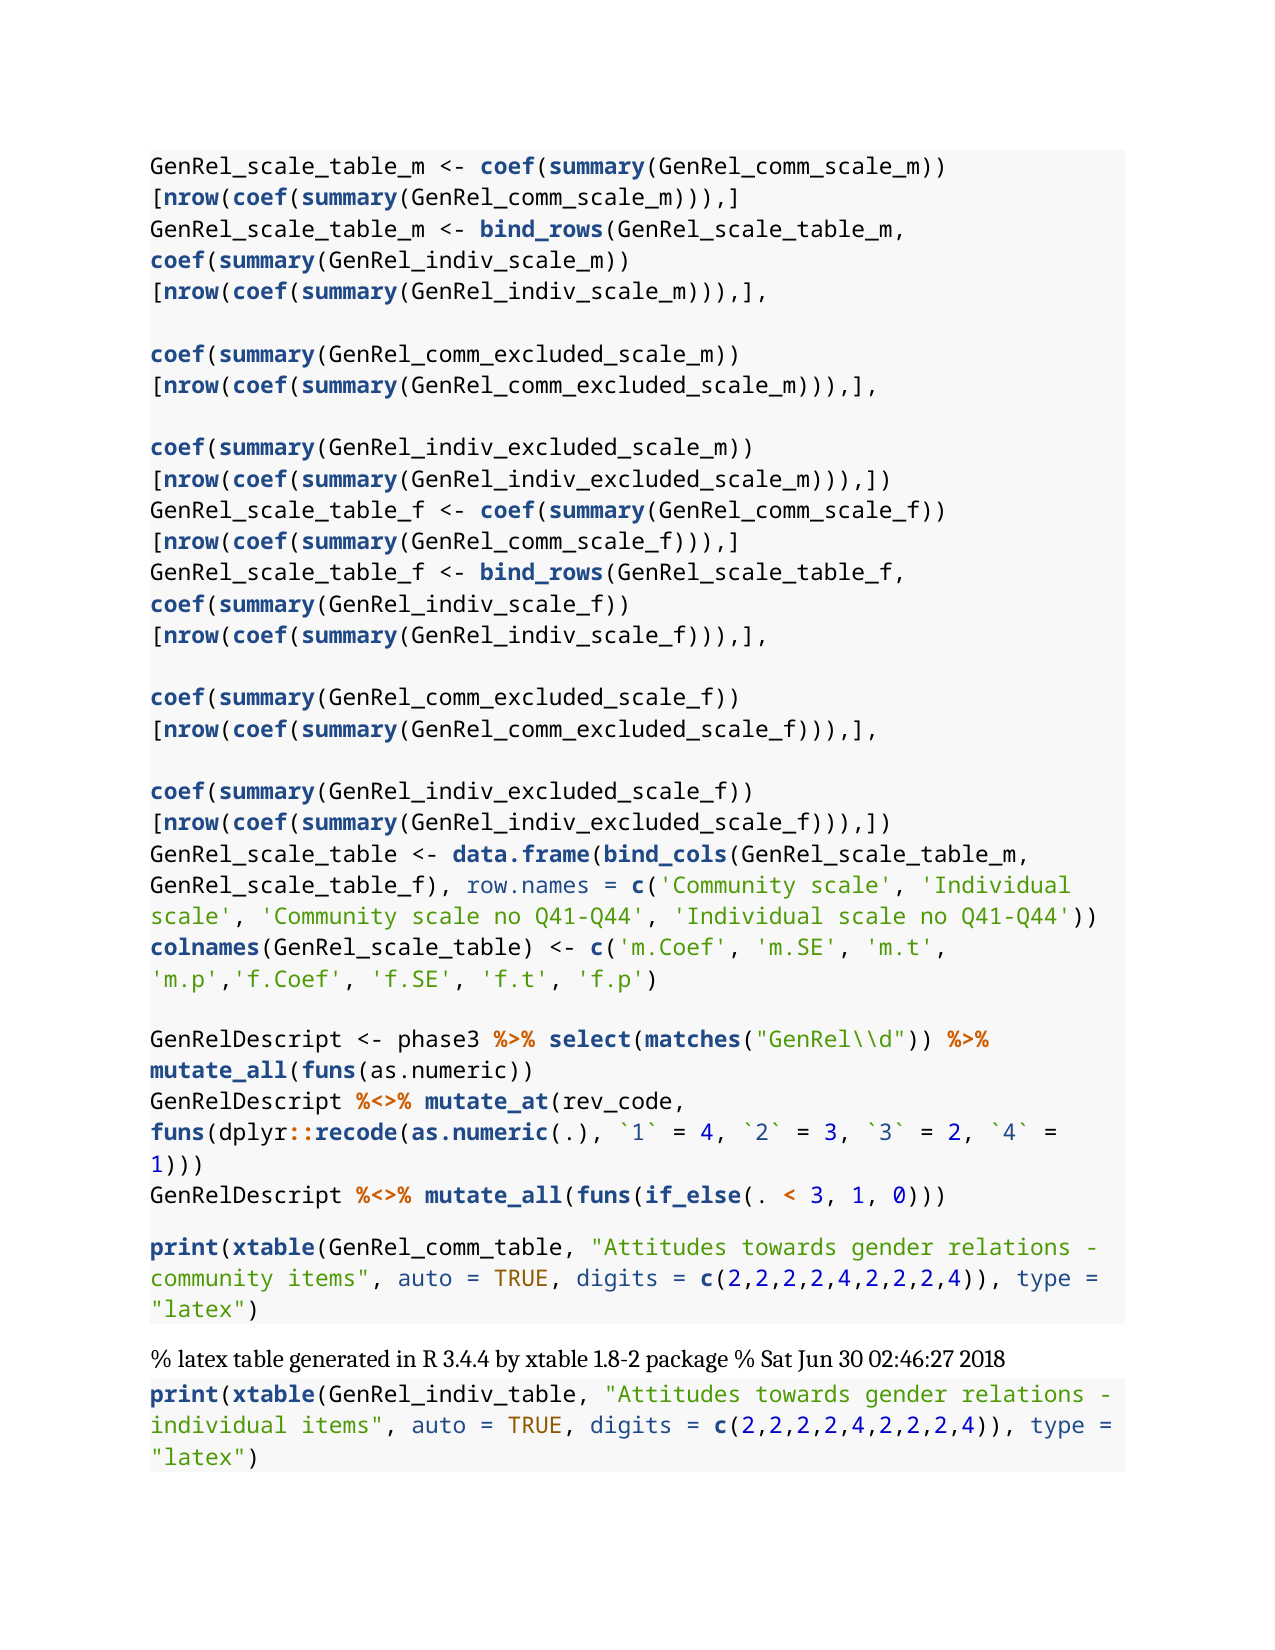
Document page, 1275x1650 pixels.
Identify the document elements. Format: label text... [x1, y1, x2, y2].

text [150, 1345, 1125, 1374]
text print(xtable(GenRel_comm_table, "Attitudes towards gender relations - community items", auto = TRUE, digits = c(2,2,2,2,4,2,2,2,4)), type = "latex") [260, 1231, 1125, 1324]
text print(xtable(GenRel_indiv_table, "Attitudes towards gender relations - individual items", auto = TRUE, digits = c(2,2,2,2,4,2,2,2,4)), type = "latex") [260, 1378, 1125, 1472]
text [150, 150, 1125, 1210]
